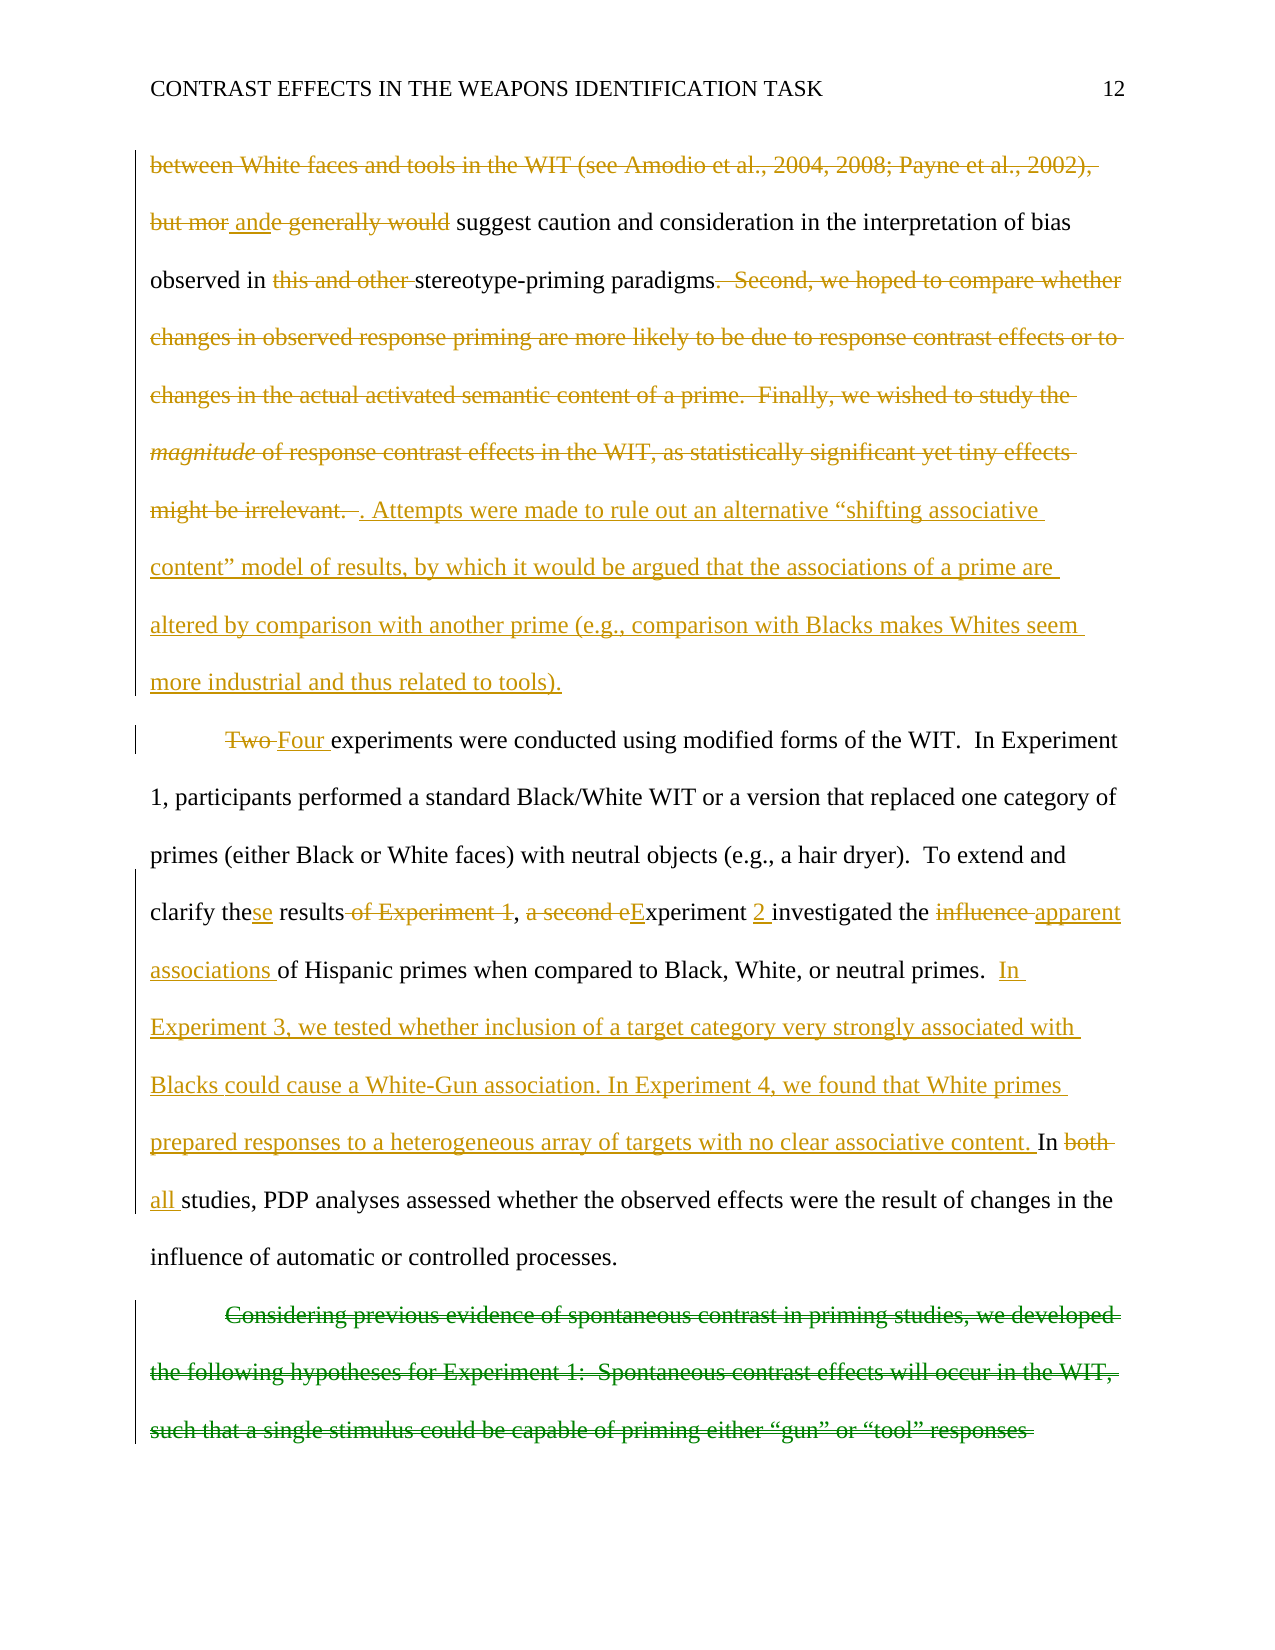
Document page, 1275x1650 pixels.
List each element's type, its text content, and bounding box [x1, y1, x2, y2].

text experiments were conducted using modified forms of the WIT. In Experiment 1, participants performed a standard Black/White WIT or a version that replaced one category of primes (either Black or White faces) with neutral objects (e.g., a hair dryer). To extend and clarify the results, xperiment investigated the of Hispanic primes when compared to Black, White, or neutral primes. In studies, PDP analyses assessed whether the observed effects were the result of changes in the influence of automatic or controlled processes. [150, 725, 1125, 1271]
